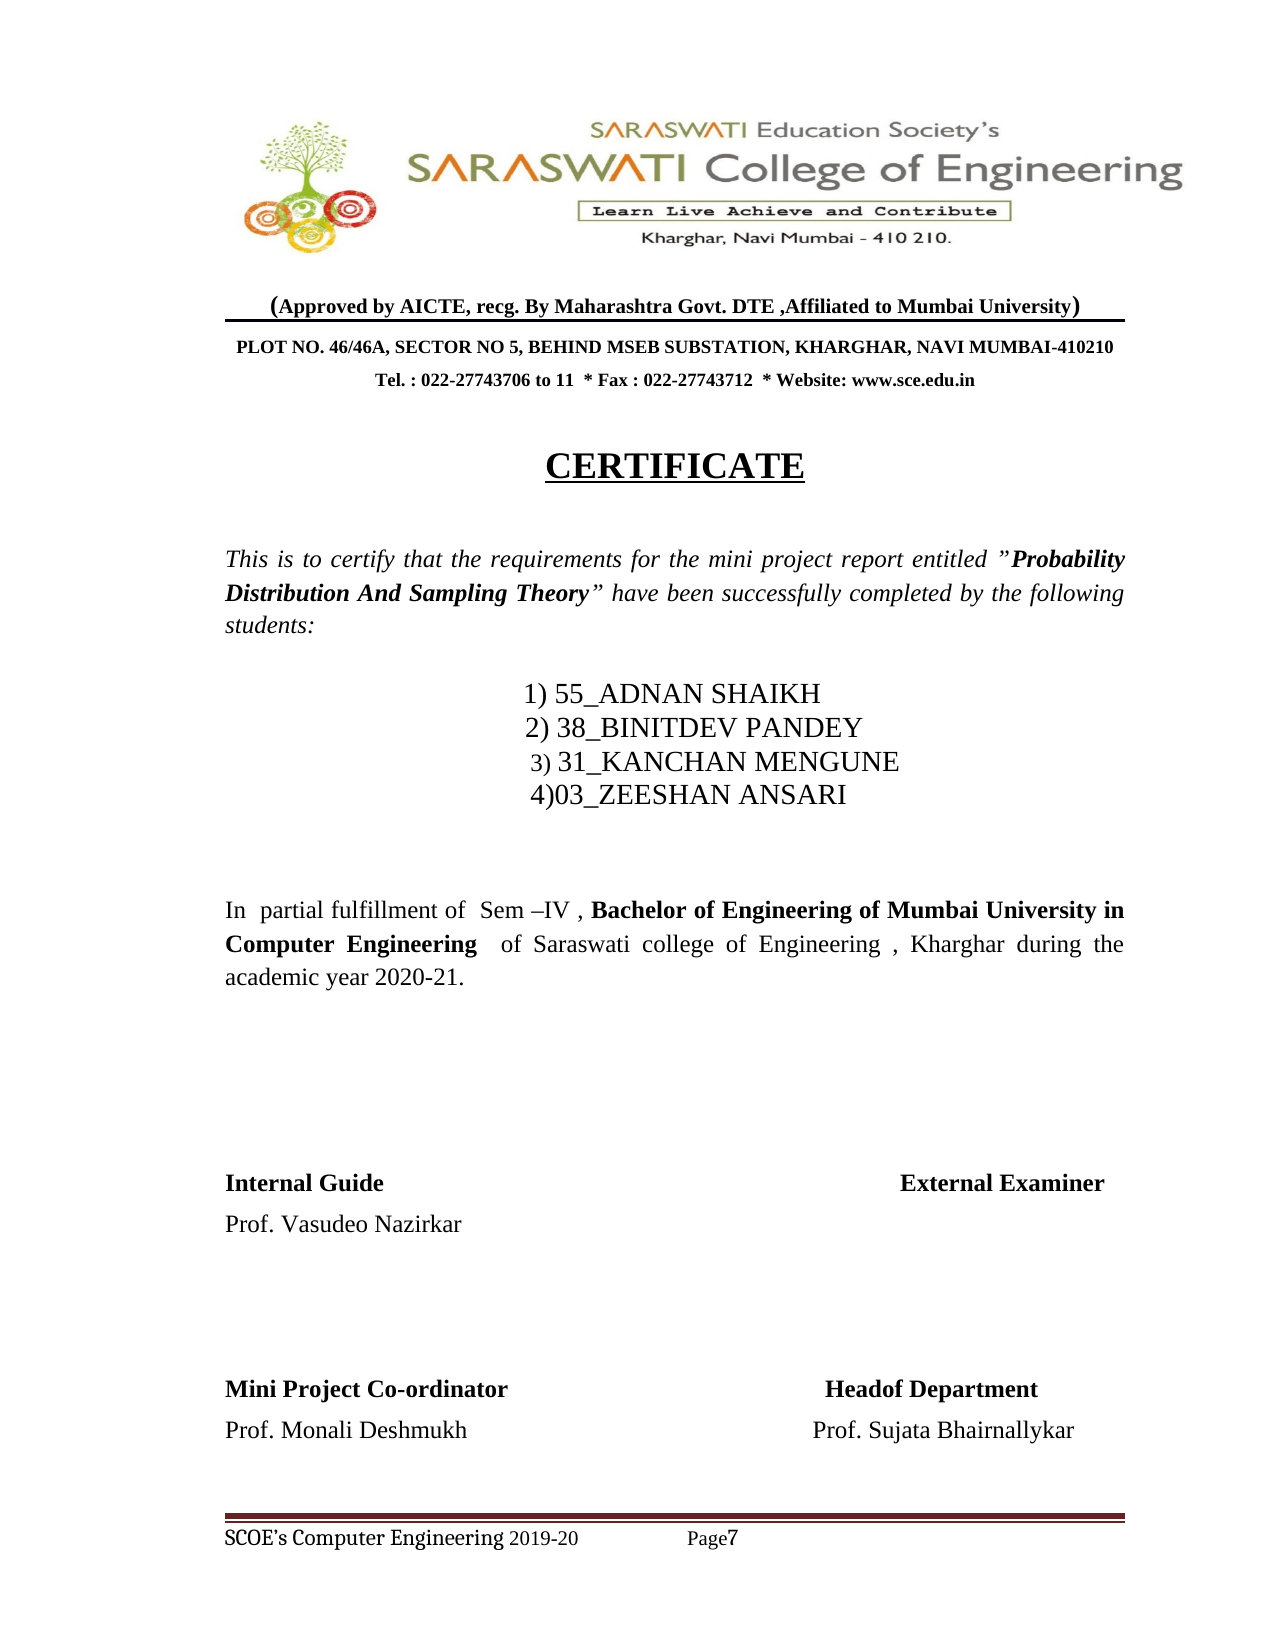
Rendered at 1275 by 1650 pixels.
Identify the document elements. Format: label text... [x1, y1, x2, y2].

text Prof. Vasudeo Nazirkar [225, 1209, 1125, 1238]
text (Approved by AICTE, recg. By Maharashtra Govt. DTE ,Affiliated to Mumbai University) [225, 290, 1125, 319]
text Tel. : 022-27743706 to 11 * Fax : 022-27743712 * Website: www.sce.edu.in [225, 368, 1125, 390]
text Prof. Monali Deshmukh Prof. Sujata Bhairnallykar [225, 1416, 1125, 1444]
picture [225, 112, 1200, 262]
text Internal Guide External Examiner [225, 1168, 1125, 1197]
text 3) 31_KANCHAN MENGUNE [431, 744, 1125, 777]
text 4)03_ZEESHAN ANSARI [431, 777, 1125, 811]
text 2) 38_binitdev Pandey [431, 710, 1125, 744]
text 1) 55_adnan Shaikh [431, 677, 1125, 710]
text CERTIFICATE [225, 444, 1125, 487]
text PLOT NO. 46/46A, SECTOR NO 5, BEHIND MSEB SUBSTATION, KHARGHAR, NAVI MUMBAI-410210 [206, 336, 1125, 358]
text This is to certify that the requirements for the mini project report entitled ”Probability Distribution And Sampling Theory” have been successfully completed by the following students: [225, 544, 1125, 639]
text In partial fulfillment of Sem –IV , Bachelor of Engineering of Mumbai University in Computer Engineering of Saraswati college of Engineering , Kharghar during the academic year 2020-21. [225, 896, 1125, 990]
text Mini Project Co-ordinator Headof Department [225, 1374, 1125, 1403]
